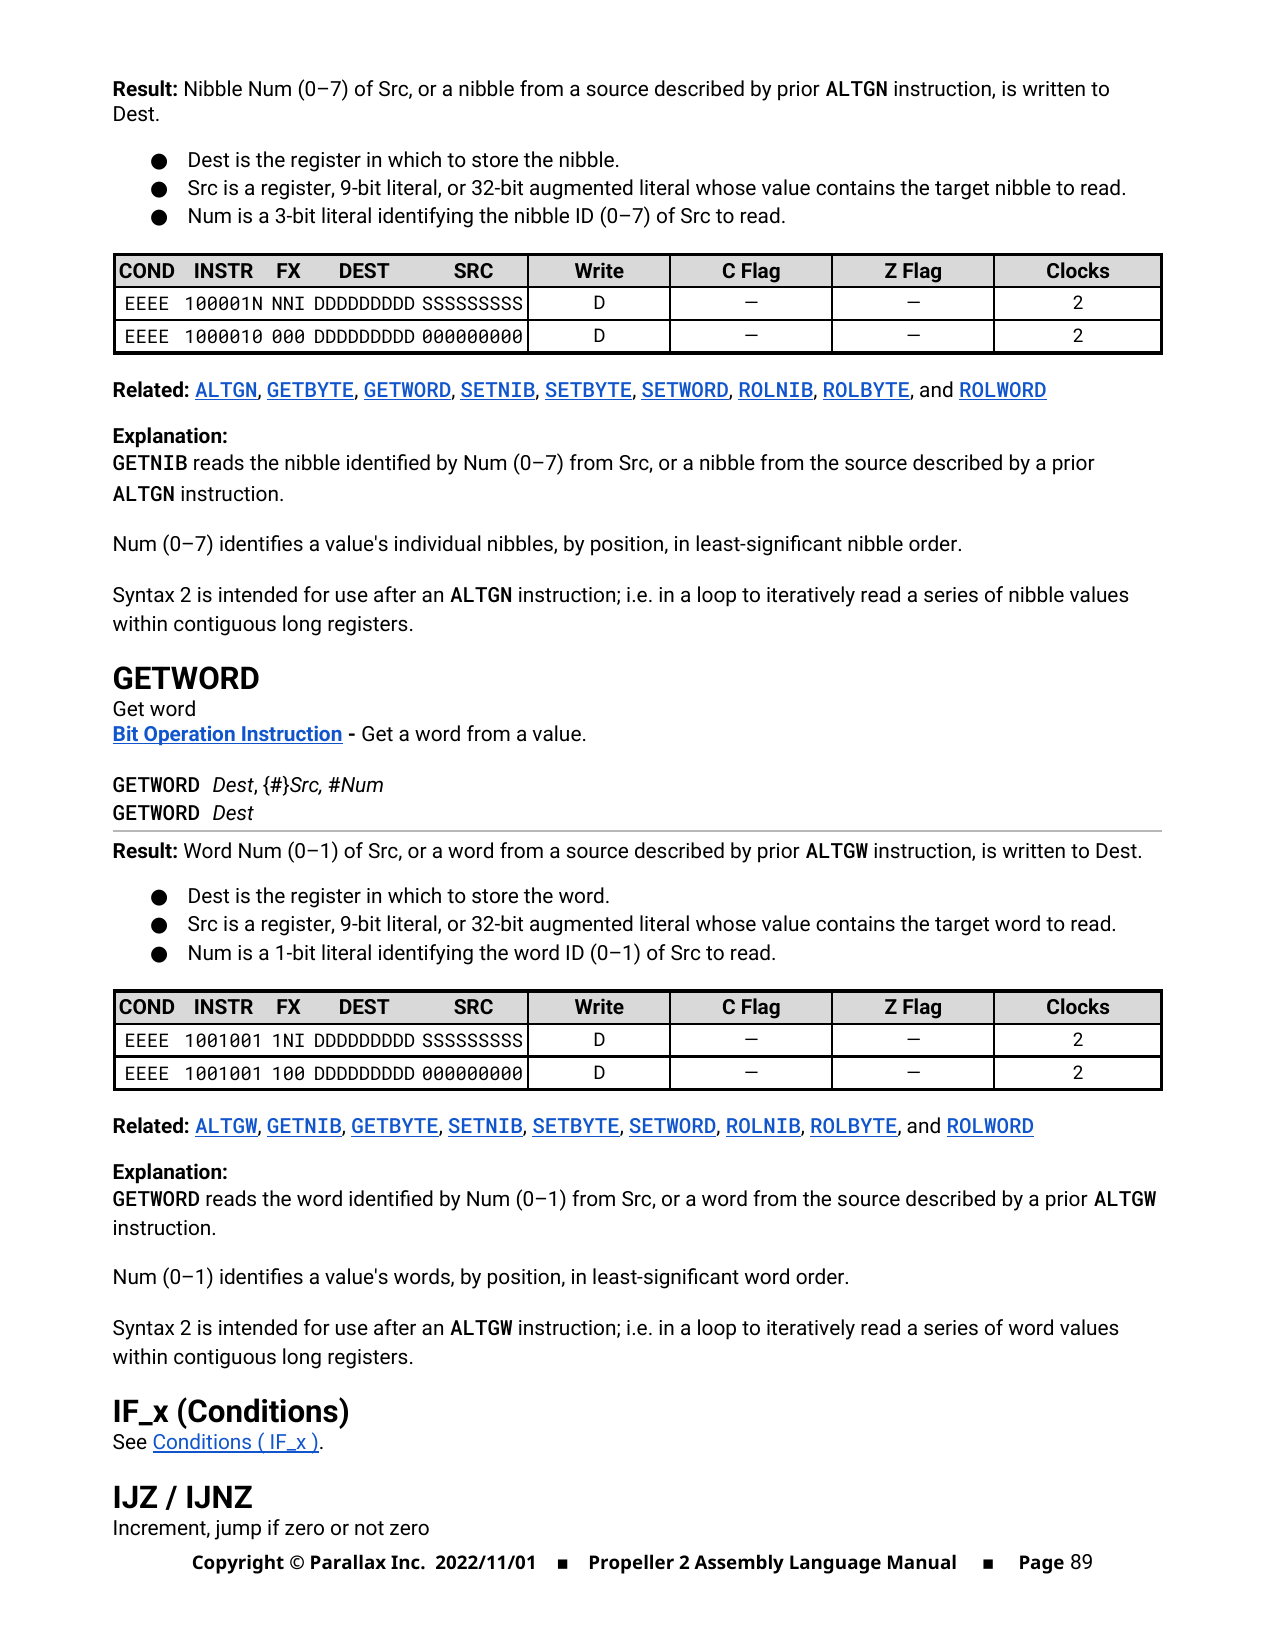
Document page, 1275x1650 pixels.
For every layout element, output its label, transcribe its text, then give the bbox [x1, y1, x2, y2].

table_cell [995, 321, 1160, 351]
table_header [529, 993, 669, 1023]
list Num is a 3-bit literal identifying the nibble ID (0–7) of Src to read. [150, 204, 1162, 228]
subtitle IF_x (Conditions) [112, 1394, 1162, 1430]
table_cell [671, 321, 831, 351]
text Num (0–1) identifies a value's words, by position, in least-significant word order. [112, 1265, 1162, 1289]
list Dest is the register in which to store the word. [150, 884, 1162, 909]
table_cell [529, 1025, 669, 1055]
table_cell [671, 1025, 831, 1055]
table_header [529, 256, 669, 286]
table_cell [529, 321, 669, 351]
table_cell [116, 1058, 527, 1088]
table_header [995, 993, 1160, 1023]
text Syntax 2 is intended for use after an ALTGN instruction; i.e. in a loop to iteratively read a series of nibble values within contiguous long registers. [112, 581, 1162, 636]
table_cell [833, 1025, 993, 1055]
text Result: Nibble Num (0–7) of Src, or a nibble from a source described by prior ALTGN instruction, is written to Dest. [112, 75, 1162, 127]
text GETWORD Dest, {#}Src, #Num [112, 771, 1162, 798]
subtitle IJZ / IJNZ [112, 1479, 1162, 1516]
text Explanation: [112, 1160, 1162, 1185]
text GETWORD Dest [112, 798, 1162, 832]
list Num is a 1-bit literal identifying the word ID (0–1) of Src to read. [150, 941, 1162, 965]
text Bit Operation Instruction - Get a word from a value. [112, 722, 1162, 746]
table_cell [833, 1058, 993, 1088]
text Explanation: [112, 424, 1162, 448]
text GETWORD reads the word identified by Num (0–1) from Src, or a word from the source described by a prior ALTGW instruction. [112, 1185, 1162, 1240]
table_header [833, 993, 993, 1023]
text Result: Word Num (0–1) of Src, or a word from a source described by prior ALTGW instruction, is written to Dest. [112, 836, 1162, 864]
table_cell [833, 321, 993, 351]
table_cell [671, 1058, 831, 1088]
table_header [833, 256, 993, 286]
list Dest is the register in which to store the nibble. [150, 148, 1162, 172]
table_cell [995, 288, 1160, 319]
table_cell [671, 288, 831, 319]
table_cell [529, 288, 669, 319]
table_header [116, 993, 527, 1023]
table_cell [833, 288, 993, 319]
list Src is a register, 9-bit literal, or 32-bit augmented literal whose value contains the target word to read. [150, 912, 1162, 937]
list Src is a register, 9-bit literal, or 32-bit augmented literal whose value contains the target nibble to read. [150, 176, 1162, 200]
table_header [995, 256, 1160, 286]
text Get word [112, 697, 1162, 722]
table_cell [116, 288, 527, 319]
text Num (0–7) identifies a value's individual nibbles, by position, in least-significant nibble order. [112, 532, 1162, 556]
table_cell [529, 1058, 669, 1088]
text Increment, jump if zero or not zero [112, 1516, 1162, 1540]
text Related: ALTGN, GETBYTE, GETWORD, SETNIB, SETBYTE, SETWORD, ROLNIB, ROLBYTE, and ROLWORD [112, 375, 1162, 403]
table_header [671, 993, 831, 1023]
text Related: ALTGW, GETNIB, GETBYTE, SETNIB, SETBYTE, SETWORD, ROLNIB, ROLBYTE, and ROLWORD [112, 1112, 1162, 1139]
text Syntax 2 is intended for use after an ALTGW instruction; i.e. in a loop to iteratively read a series of word values within contiguous long registers. [112, 1314, 1162, 1369]
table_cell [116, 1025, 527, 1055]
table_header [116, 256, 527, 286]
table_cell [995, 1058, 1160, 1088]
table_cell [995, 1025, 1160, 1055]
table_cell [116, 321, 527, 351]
text GETNIB reads the nibble identified by Num (0–7) from Src, or a nibble from the source described by a prior ALTGN instruction. [112, 448, 1162, 507]
subtitle GETWORD [112, 661, 1162, 697]
text See Conditions ( IF_x ). [112, 1430, 1162, 1455]
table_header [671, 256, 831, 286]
